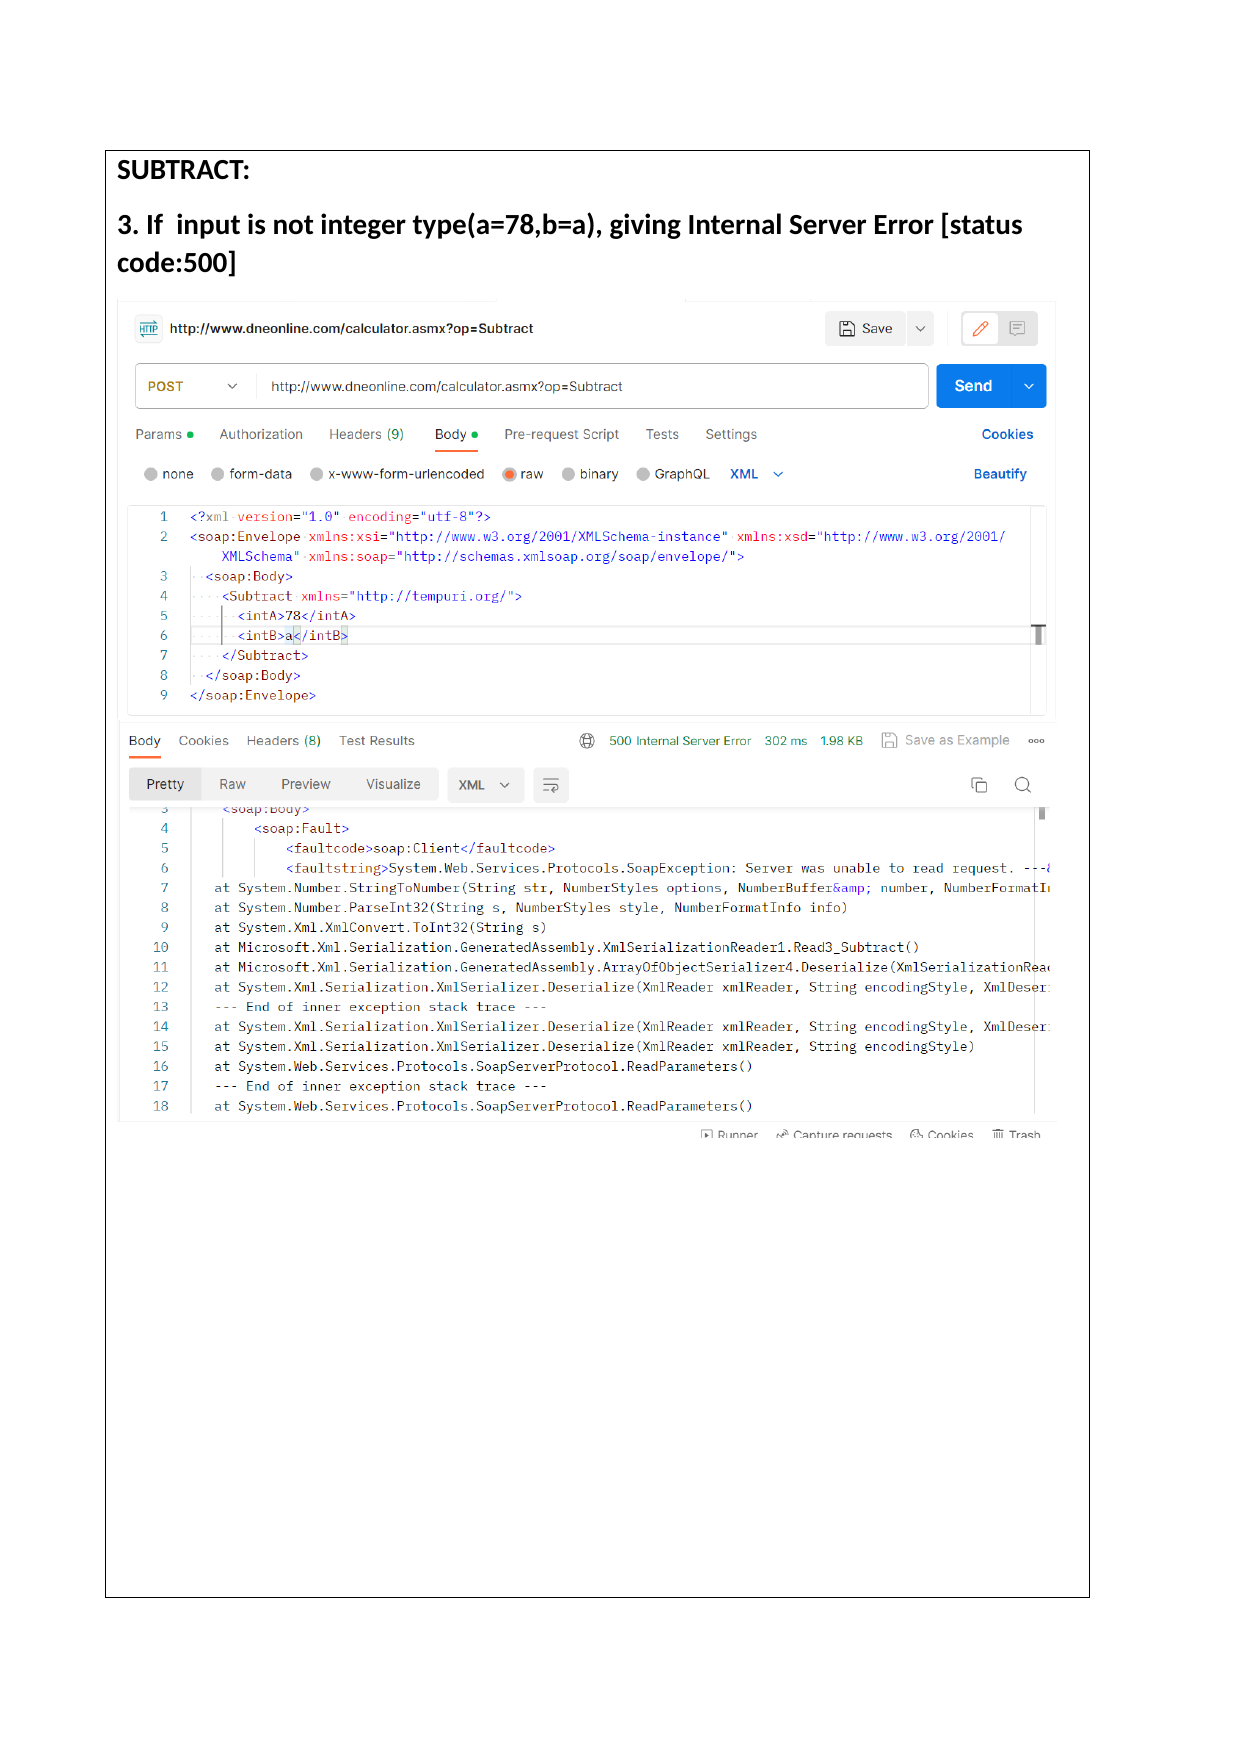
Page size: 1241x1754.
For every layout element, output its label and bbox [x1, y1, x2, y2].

table_header [106, 151, 1089, 1597]
picture [116, 299, 1058, 719]
picture [116, 720, 1058, 1138]
